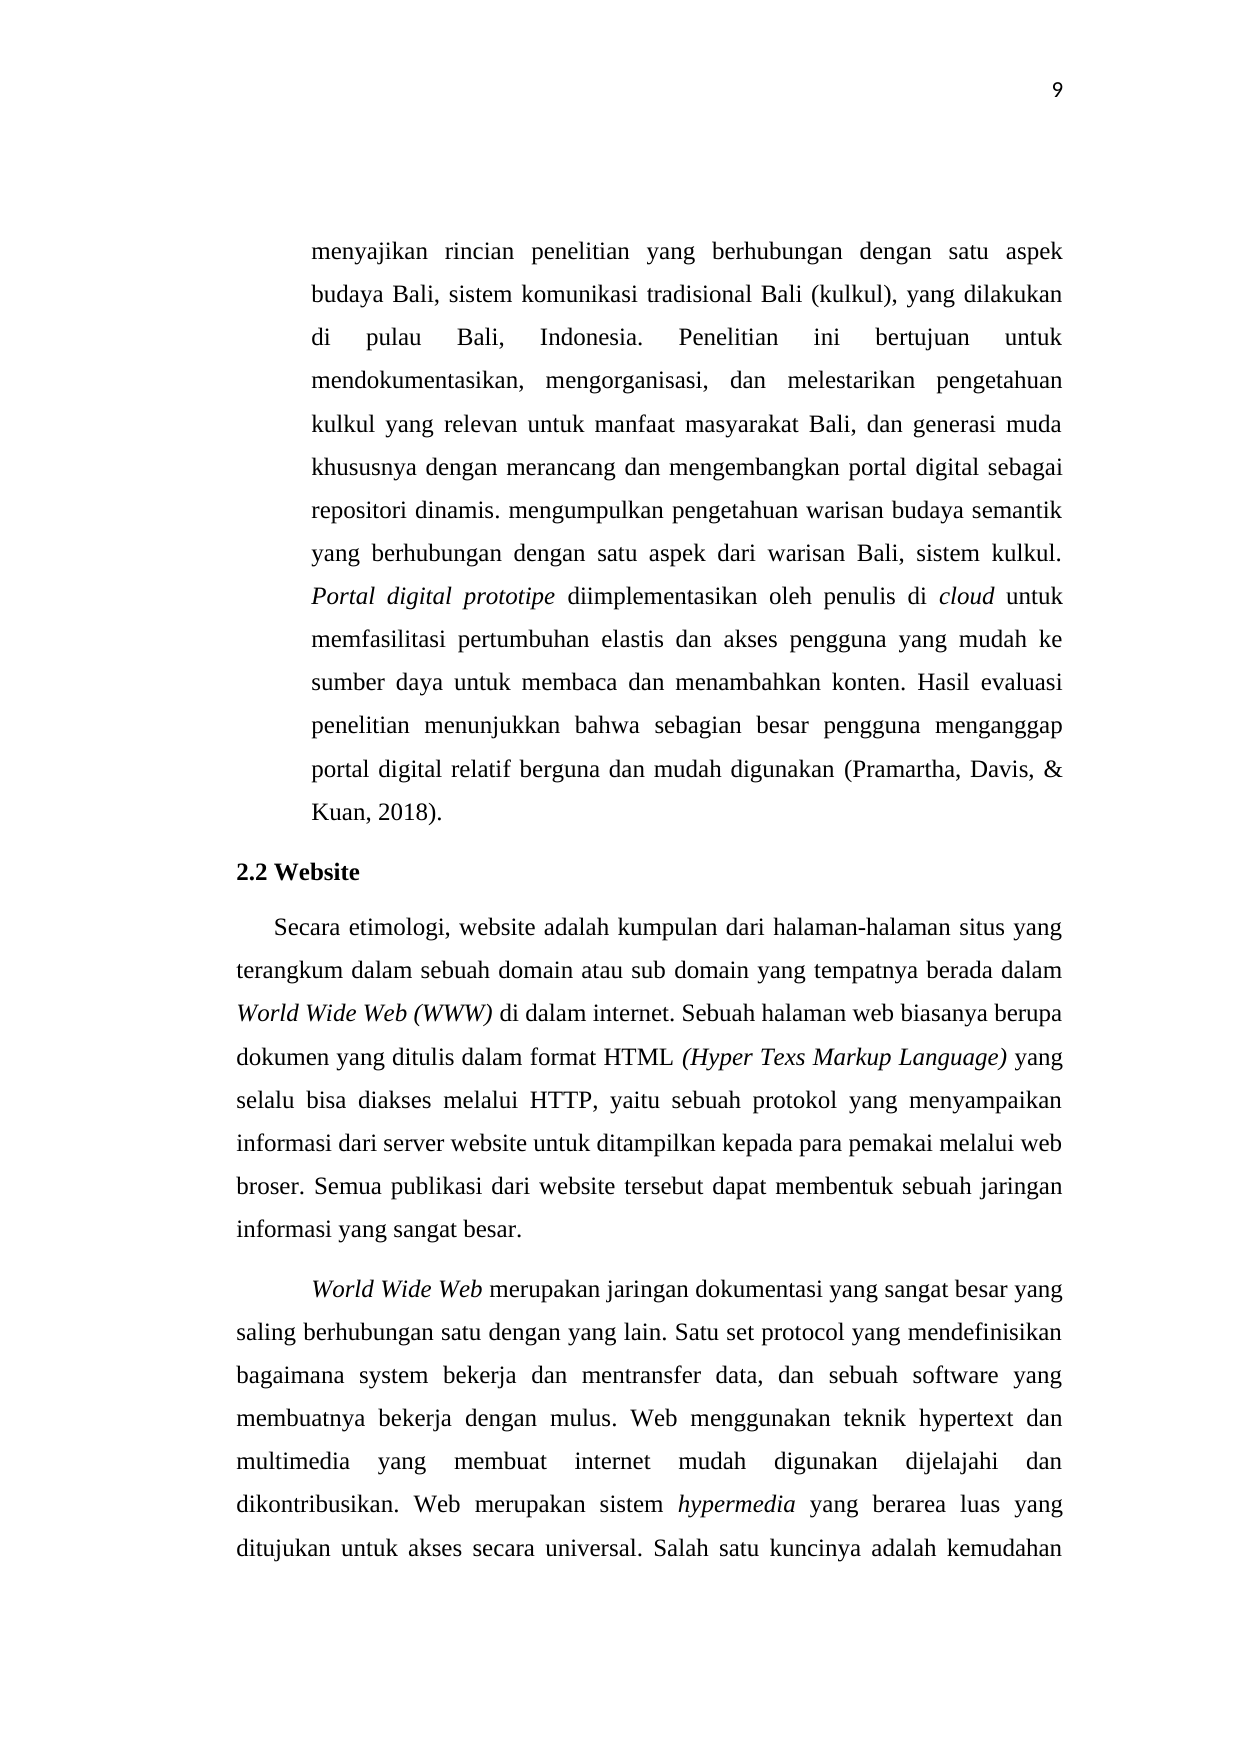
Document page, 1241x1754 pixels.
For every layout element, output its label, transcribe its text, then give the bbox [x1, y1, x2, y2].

subtitle Website [236, 857, 1063, 885]
text Secara etimologi, website adalah kumpulan dari halaman-halaman situs yang terangkum dalam sebuah domain atau sub domain yang tempatnya berada dalam World Wide Web (WWW) di dalam internet. Sebuah halaman web biasanya berupa dokumen yang ditulis dalam format HTML (Hyper Texs Markup Language) yang selalu bisa diakses melalui HTTP, yaitu sebuah protokol yang menyampaikan informasi dari server website untuk ditampilkan kepada para pemakai melalui web broser. Semua publikasi dari website tersebut dapat membentuk sebuah jaringan informasi yang sangat besar. [236, 912, 1063, 1243]
